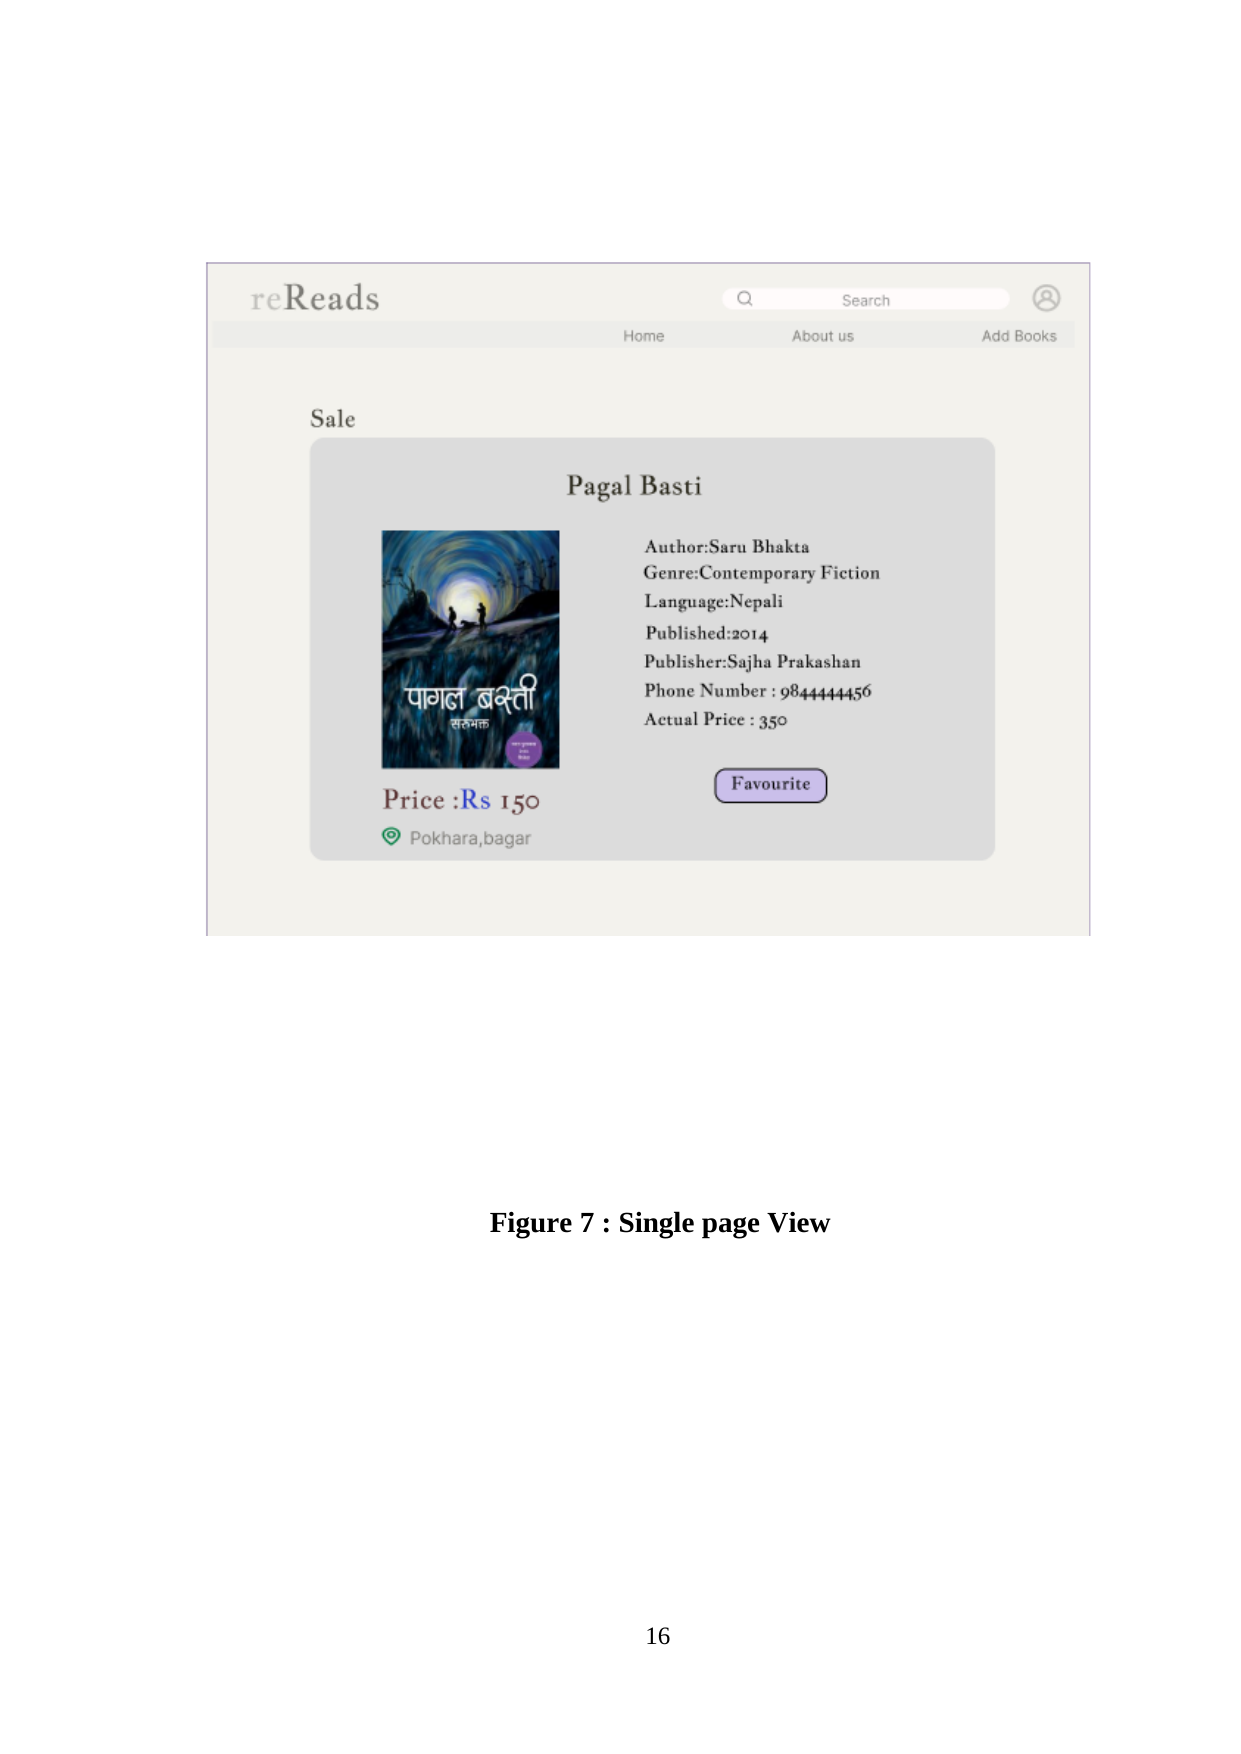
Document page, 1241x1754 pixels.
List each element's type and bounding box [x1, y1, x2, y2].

picture [202, 262, 1091, 936]
